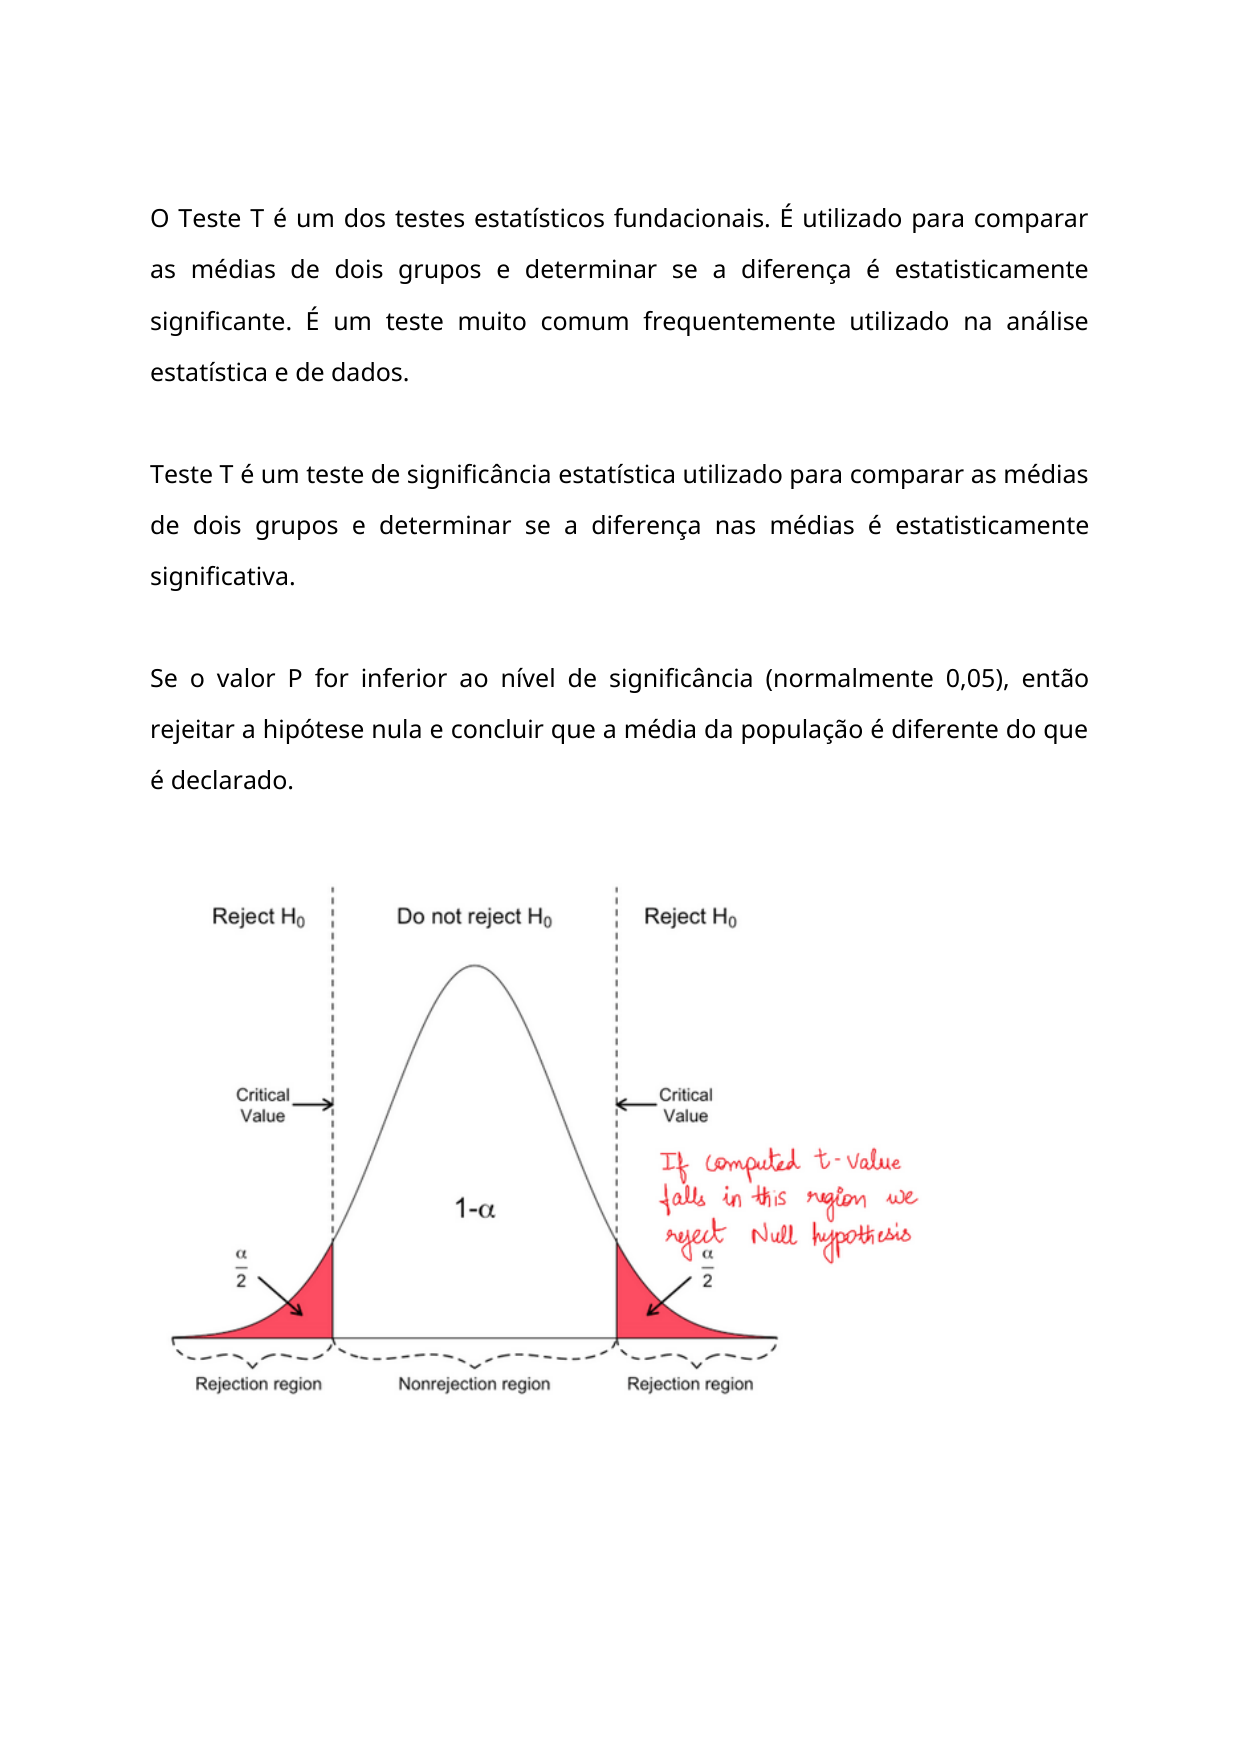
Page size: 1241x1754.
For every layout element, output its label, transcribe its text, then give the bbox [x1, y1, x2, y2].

text Teste T é um teste de significância estatística utilizado para comparar as médias de dois grupos e determinar se a diferença nas médias é estatisticamente significativa. [150, 456, 1090, 592]
text O Teste T é um dos testes estatísticos fundacionais. É utilizado para comparar as médias de dois grupos e determinar se a diferença é estatisticamente significante. É um teste muito comum frequentemente utilizado na análise estatística e de dados. [150, 201, 1090, 388]
text Se o valor P for inferior ao nível de significância (normalmente 0,05), então rejeitar a hipótese nula e concluir que a média da população é diferente do que é declarado. [150, 660, 1090, 797]
picture [150, 864, 932, 1417]
